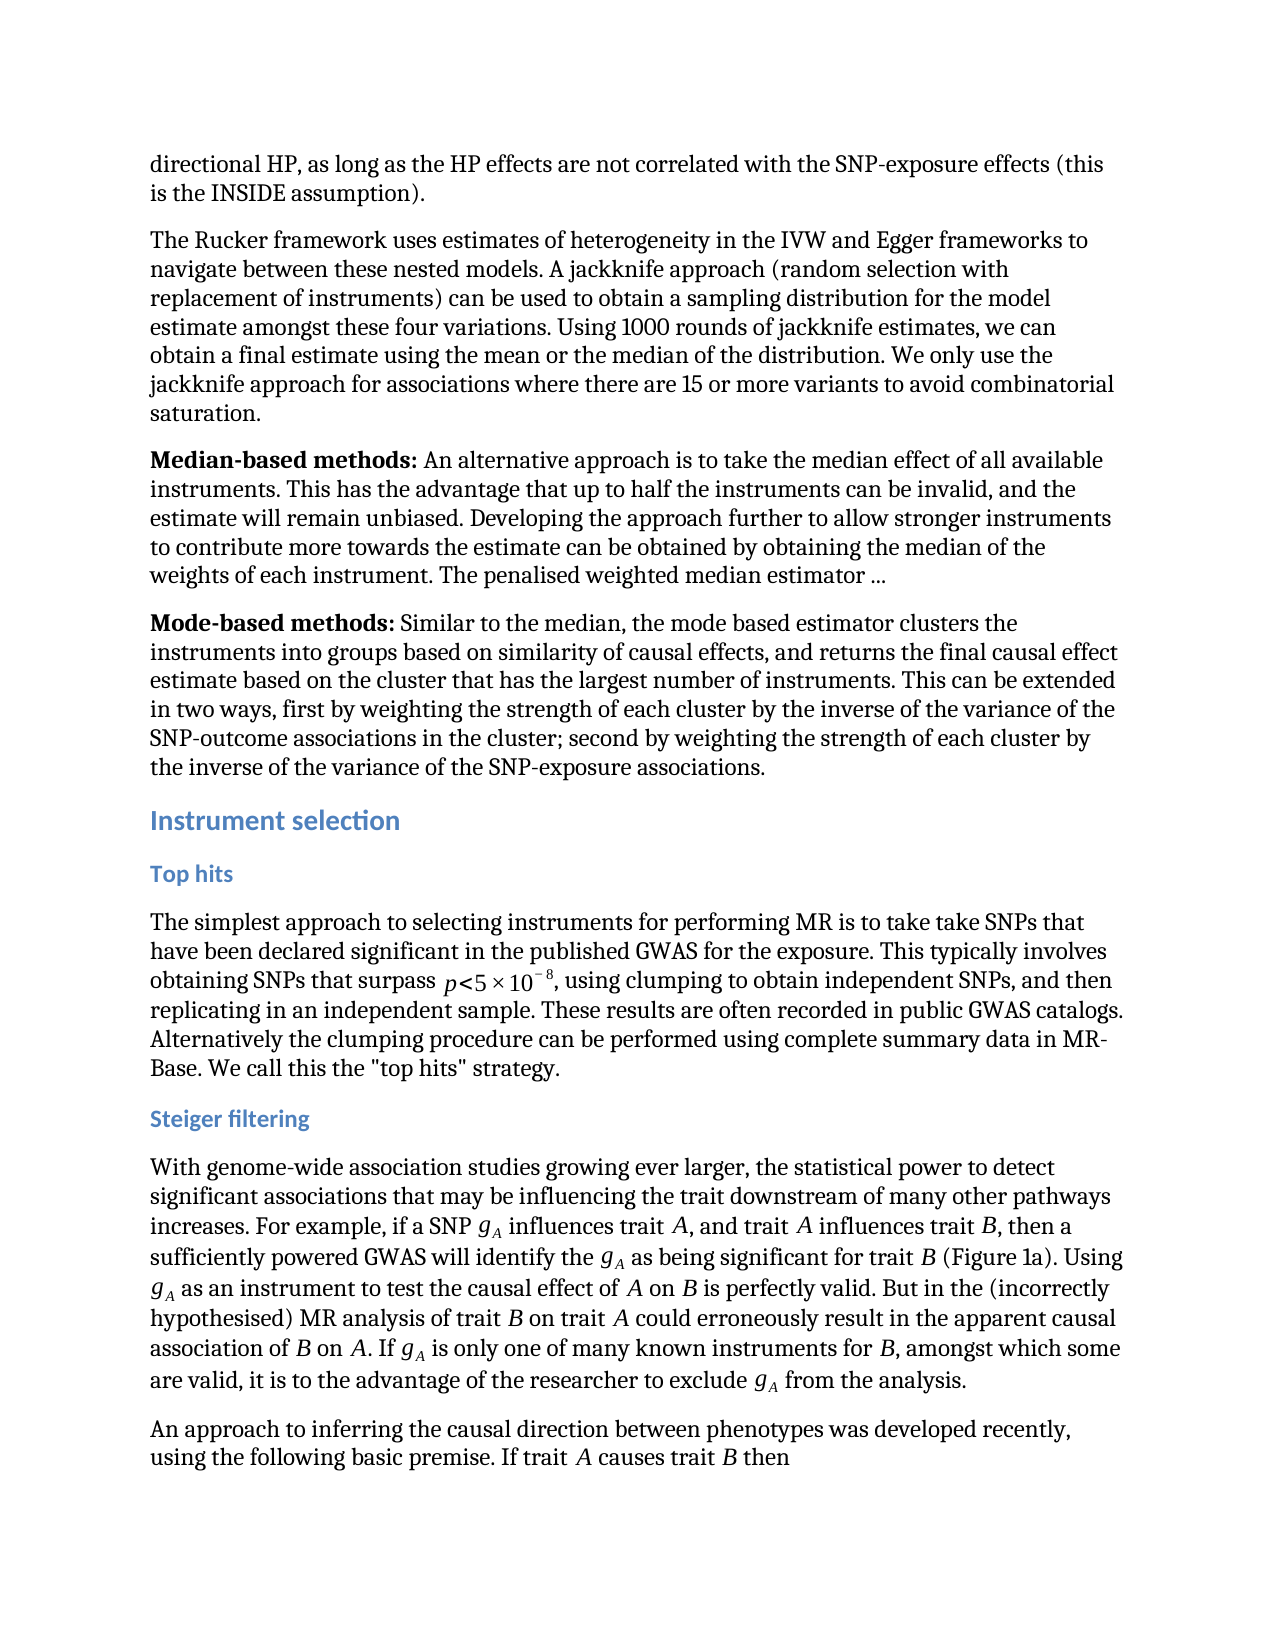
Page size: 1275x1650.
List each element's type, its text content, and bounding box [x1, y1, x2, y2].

subtitle Steiger filtering [150, 1103, 1125, 1134]
text With genome-wide association studies growing ever larger, the statistical power to detect significant associations that may be influencing the trait downstream of many other pathways increases. For example, if a SNP influences trait , and trait influences trait , then a sufficiently powered GWAS will identify the as being significant for trait (Figure 1a). Using as an instrument to test the causal effect of on is perfectly valid. But in the (incorrectly hypothesised) MR analysis of trait on trait could erroneously result in the apparent causal association of on . If is only one of many known instruments for , amongst which some are valid, it is to the advantage of the researcher to exclude from the analysis. [150, 1153, 1125, 1396]
subtitle Top hits [150, 858, 1125, 889]
text Median-based methods: An alternative approach is to take the median effect of all available instruments. This has the advantage that up to half the instruments can be invalid, and the estimate will remain unbiased. Developing the approach further to allow stronger instruments to contribute more towards the estimate can be obtained by obtaining the median of the weights of each instrument. The penalised weighted median estimator ... [150, 446, 1125, 590]
text Mode-based methods: Similar to the median, the mode based estimator clusters the instruments into groups based on similarity of causal effects, and returns the final causal effect estimate based on the cluster that has the largest number of instruments. This can be extended in two ways, first by weighting the strength of each cluster by the inverse of the variance of the SNP-outcome associations in the cluster; second by weighting the strength of each cluster by the inverse of the variance of the SNP-exposure associations. [150, 609, 1125, 781]
text An approach to inferring the causal direction between phenotypes was developed recently, using the following basic premise. If trait causes trait then [150, 1414, 1125, 1472]
subtitle Instrument selection [150, 802, 1125, 838]
text The Rucker framework uses estimates of heterogeneity in the IVW and Egger frameworks to navigate between these nested models. A jackknife approach (random selection with replacement of instruments) can be used to obtain a sampling distribution for the model estimate amongst these four variations. Using 1000 rounds of jackknife estimates, we can obtain a final estimate using the mean or the median of the distribution. We only use the jackknife approach for associations where there are 15 or more variants to avoid combinatorial saturation. [150, 226, 1125, 427]
text The simplest approach to selecting instruments for performing MR is to take take SNPs that have been declared significant in the published GWAS for the exposure. This typically involves obtaining SNPs that surpass , using clumping to obtain independent SNPs, and then replicating in an independent sample. These results are often recorded in public GWAS catalogs. Alternatively the clumping procedure can be performed using complete summary data in MR-Base. We call this the "top hits" strategy. [150, 908, 1125, 1083]
